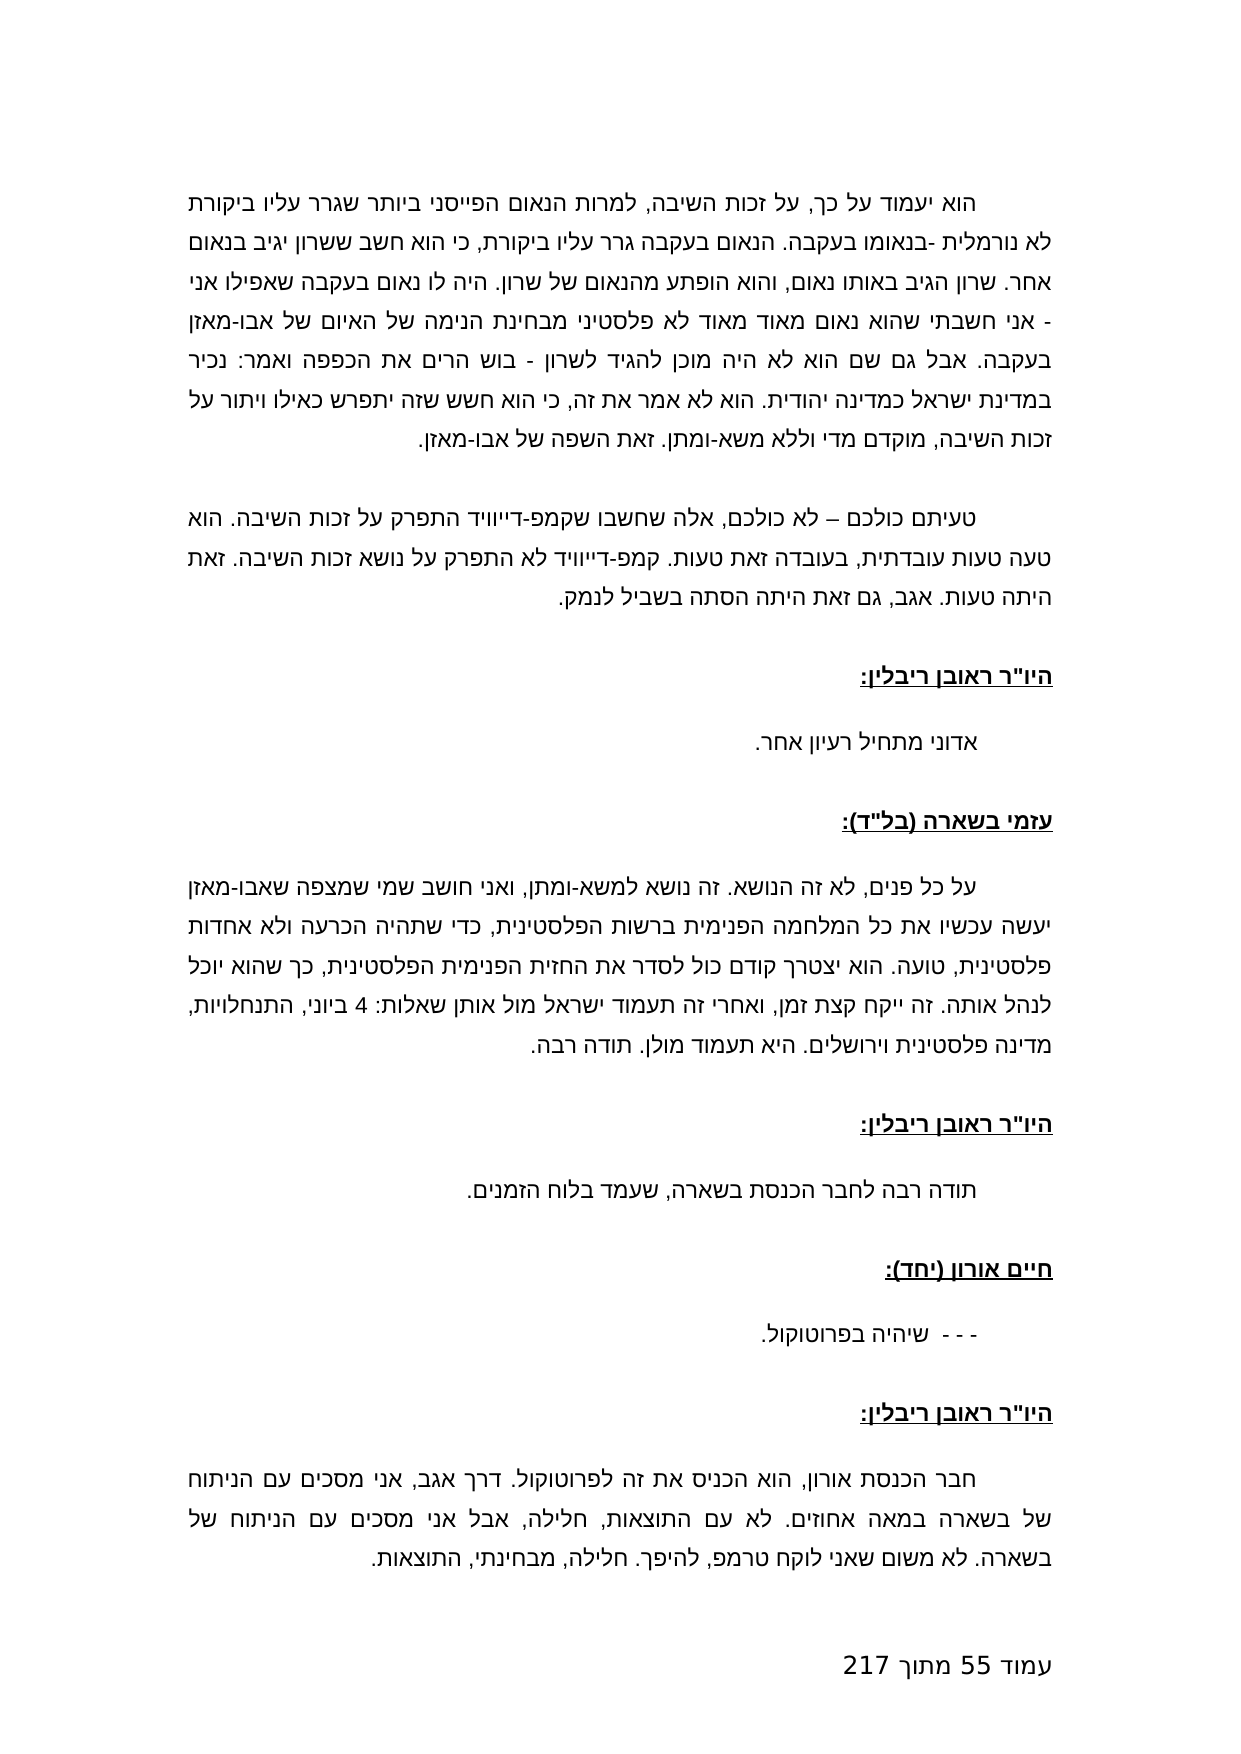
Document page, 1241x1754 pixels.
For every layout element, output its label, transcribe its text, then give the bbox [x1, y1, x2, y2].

text תודה רבה לחבר הכנסת בשארה, שעמד בלוח הזמנים. [187, 1177, 1053, 1203]
text על כל פנים, לא זה הנושא. זה נושא למשא-ומתן, ואני חושב שמי שמצפה שאבו-מאזן יעשה עכשיו את כל המלחמה הפנימית ברשות הפלסטינית, כדי שתהיה הכרעה ולא אחדות פלסטינית, טועה. הוא יצטרך קודם כול לסדר את החזית הפנימית הפלסטינית, כך שהוא יוכל לנהל אותה. זה ייקח קצת זמן, ואחרי זה תעמוד ישראל מול אותן שאלות: 4 ביוני, התנחלויות, מדינה פלסטינית וירושלים. היא תעמוד מולן. תודה רבה. [187, 874, 1053, 1058]
text טעיתם כולכם – לא כולכם, אלה שחשבו שקמפ-דייוויד התפרק על זכות השיבה. הוא טעה טעות עובדתית, בעובדה זאת טעות. קמפ-דייוויד לא התפרק על נושא זכות השיבה. זאת היתה טעות. אגב, גם זאת היתה הסתה בשביל לנמק. [187, 505, 1053, 611]
text עזמי בשארה (בל"ד): [187, 808, 1053, 834]
text חבר הכנסת אורון, הוא הכניס את זה לפרוטוקול. דרך אגב, אני מסכים עם הניתוח של בשארה במאה אחוזים. לא עם התוצאות, חלילה, אבל אני מסכים עם הניתוח של בשארה. לא משום שאני לוקח טרמפ, להיפך. חלילה, מבחינתי, התוצאות. [187, 1466, 1053, 1571]
text חיים אורון (יחד): [187, 1256, 1053, 1282]
text הוא יעמוד על כך, על זכות השיבה, למרות הנאום הפייסני ביותר שגרר עליו ביקורת לא נורמלית -בנאומו בעקבה. הנאום בעקבה גרר עליו ביקורת, כי הוא חשב ששרון יגיב בנאום אחר. שרון הגיב באותו נאום, והוא הופתע מהנאום של שרון. היה לו נאום בעקבה שאפילו אני - אני חשבתי שהוא נאום מאוד מאוד לא פלסטיני מבחינת הנימה של האיום של אבו-מאזן בעקבה. אבל גם שם הוא לא היה מוכן להגיד לשרון - בוש הרים את הכפפה ואמר: נכיר במדינת ישראל כמדינה יהודית. הוא לא אמר את זה, כי הוא חשש שזה יתפרש כאילו ויתור על זכות השיבה, מוקדם מדי וללא משא-ומתן. זאת השפה של אבו-מאזן. [187, 189, 1053, 453]
text - - - שיהיה בפרוטוקול. [187, 1321, 1053, 1348]
text היו"ר ראובן ריבלין: [187, 1111, 1053, 1137]
text היו"ר ראובן ריבלין: [187, 1400, 1053, 1427]
text אדוני מתחיל רעיון אחר. [187, 729, 1053, 755]
text היו"ר ראובן ריבלין: [187, 663, 1053, 689]
